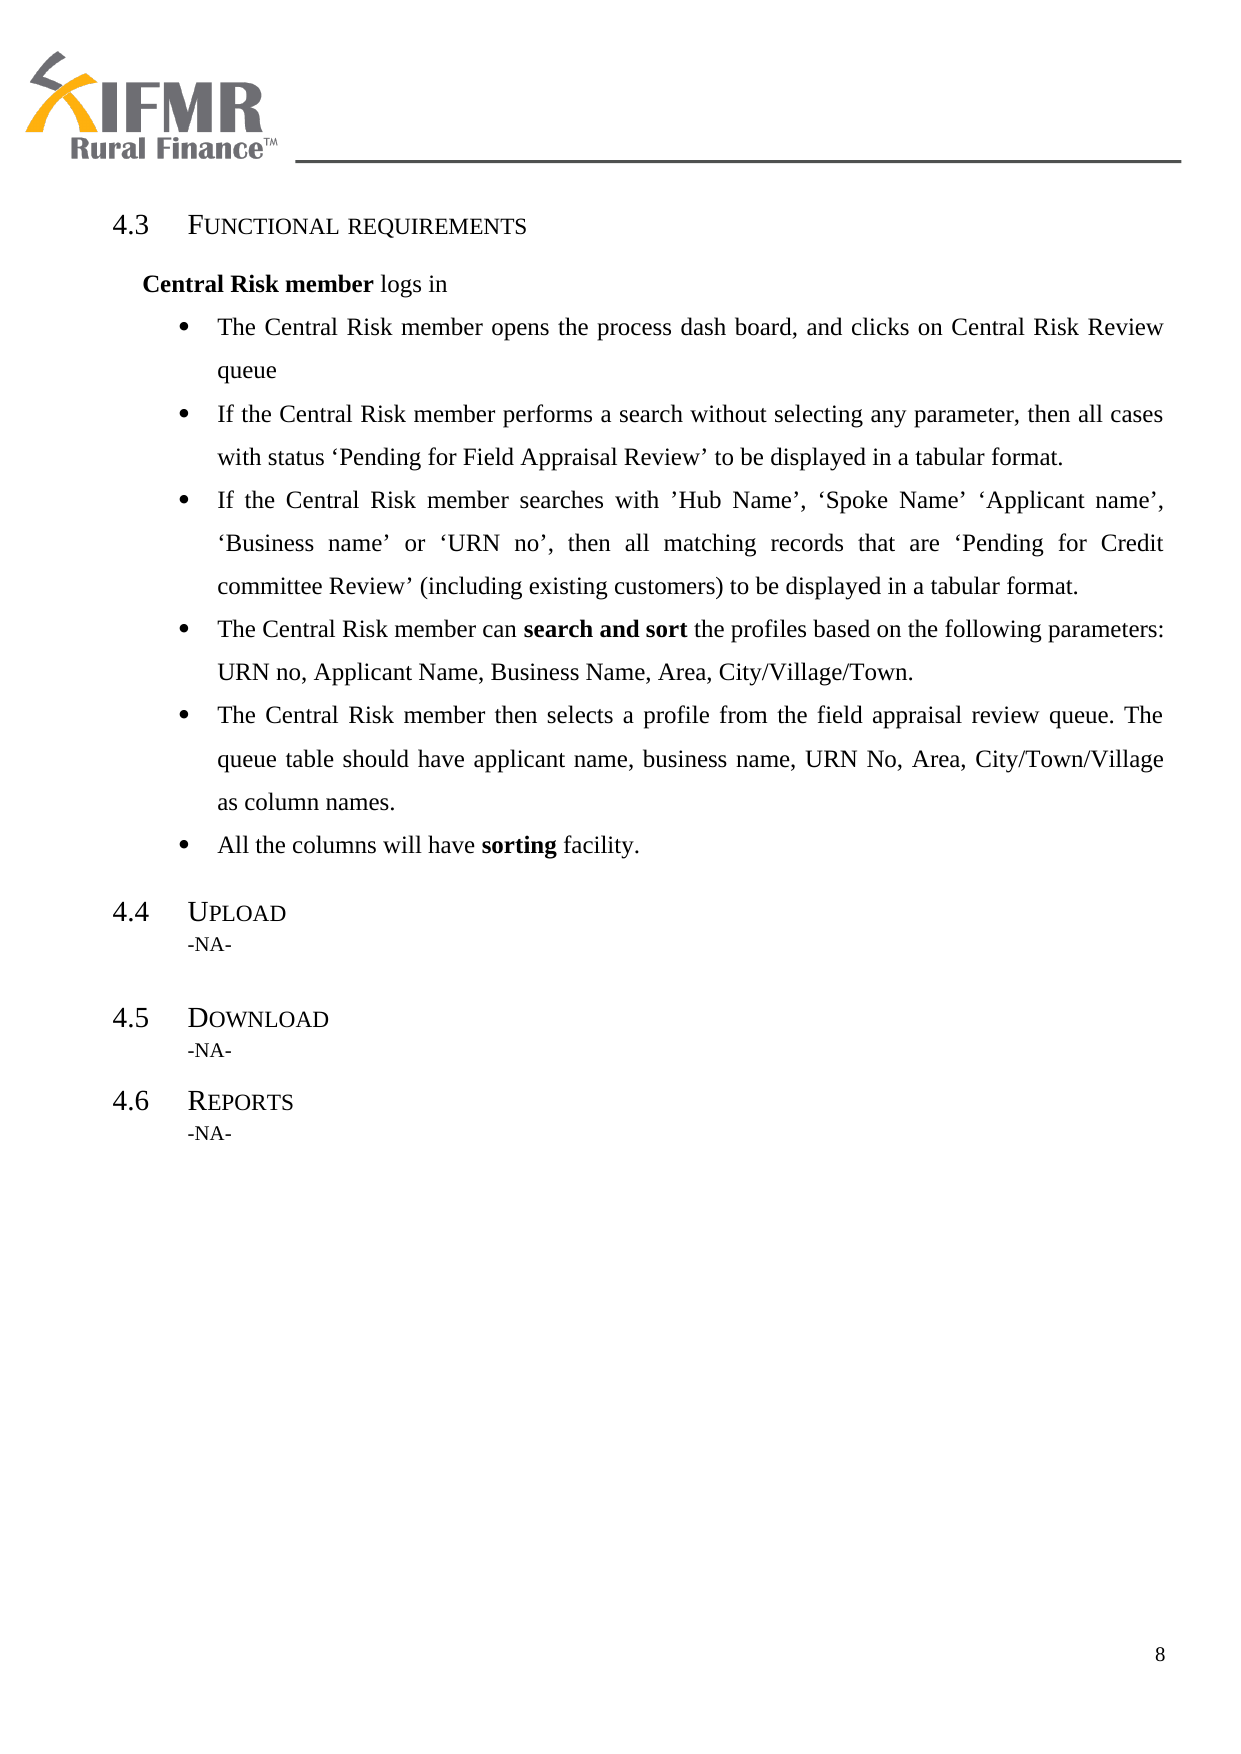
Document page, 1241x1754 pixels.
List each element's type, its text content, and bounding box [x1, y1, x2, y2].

list All the columns will have sorting facility. [179, 830, 1165, 859]
picture [18, 45, 284, 166]
list The Central Risk member can search and sort the profiles based on the following parameters: URN no, Applicant Name, Business Name, Area, City/Village/Town. [179, 614, 1165, 686]
list -NA- [150, 1121, 1165, 1145]
subtitle Functional requirements [112, 207, 1165, 241]
list Central Risk member logs in [142, 269, 1165, 298]
list The Central Risk member opens the process dash board, and clicks on Central Risk Review queue [179, 312, 1165, 384]
subtitle Upload [112, 894, 1165, 927]
text -NA- [187, 1038, 1165, 1062]
text -NA- [187, 932, 1165, 956]
subtitle Reports [112, 1083, 1165, 1117]
list If the Central Risk member performs a search without selecting any parameter, then all cases with status ‘Pending for Field Appraisal Review’ to be displayed in a tabular format. [179, 399, 1165, 471]
subtitle Download [112, 1001, 1165, 1034]
list If the Central Risk member searches with ’Hub Name’, ‘Spoke Name’ ‘Applicant name’, ‘Business name’ or ‘URN no’, then all matching records that are ‘Pending for Credit committee Review’ (including existing customers) to be displayed in a tabular format. [179, 485, 1165, 600]
list The Central Risk member then selects a profile from the field appraisal review queue. The queue table should have applicant name, business name, URN No, Area, City/Town/Village as column names. [179, 701, 1165, 816]
